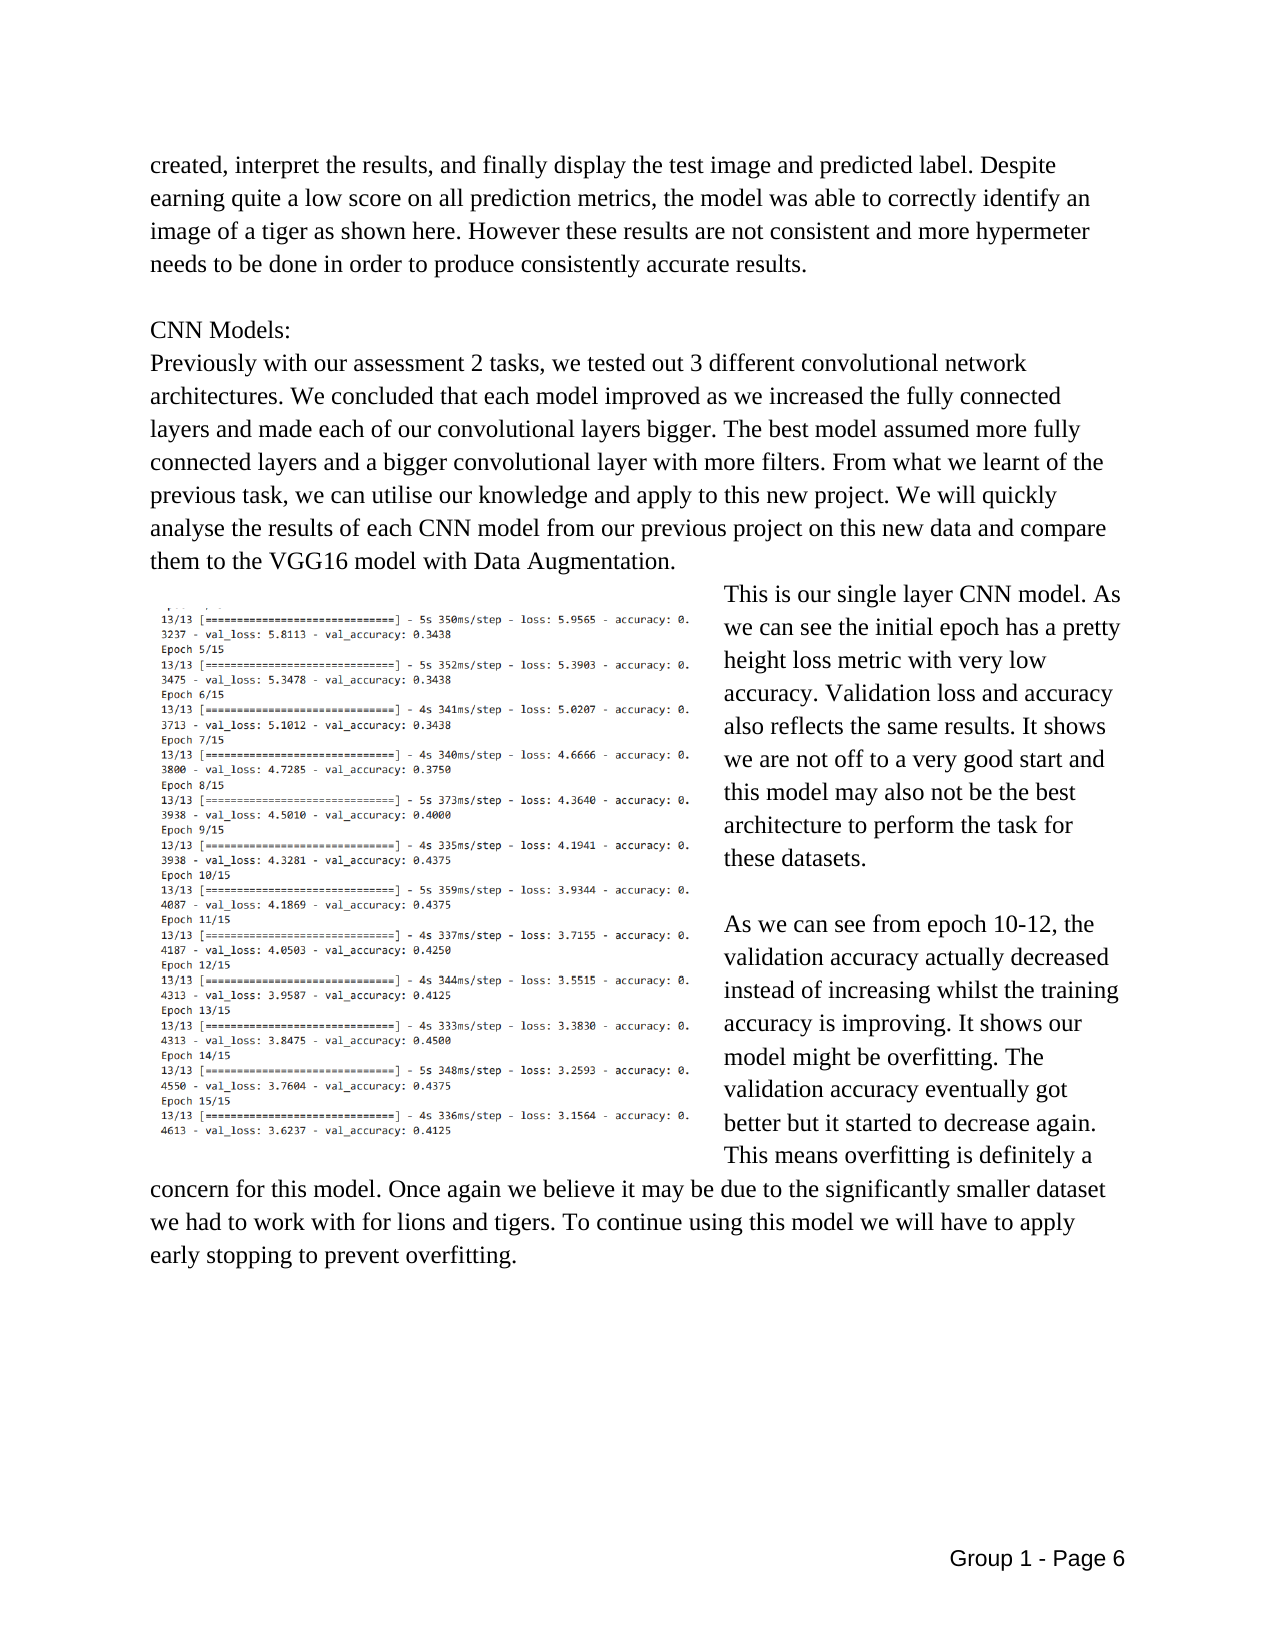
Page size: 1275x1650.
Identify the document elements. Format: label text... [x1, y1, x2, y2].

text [150, 150, 1125, 278]
text CNN Models: [150, 315, 1125, 344]
text Previously with our assessment 2 tasks, we tested out 3 different convolutional network architectures. We concluded that each model improved as we increased the fully connected layers and made each of our convolutional layers bigger. The best model assumed more fully connected layers and a bigger convolutional layer with more filters. From what we learnt of the previous task, we can utilise our knowledge and apply to this new project. We will quickly analyse the results of each CNN model from our previous project on this new data and compare them to the VGG16 model with Data Augmentation. [150, 348, 1125, 575]
text This is our single layer CNN model. As we can see the initial epoch has a pretty height loss metric with very low accuracy. Validation loss and accuracy also reflects the same results. It shows we are not off to a very good start and this model may also not be the best architecture to perform the task for these datasets. [150, 579, 1125, 872]
picture [132, 608, 705, 1143]
text As we can see from epoch 10-12, the validation accuracy actually decreased instead of increasing whilst the training accuracy is improving. It shows our model might be overfitting. The validation accuracy eventually got better but it started to decrease again. This means overfitting is definitely a concern for this model. Once again we believe it may be due to the significantly smaller dataset we had to work with for lions and tigers. To continue using this model we will have to apply early stopping to prevent overfitting. [150, 909, 1125, 1268]
